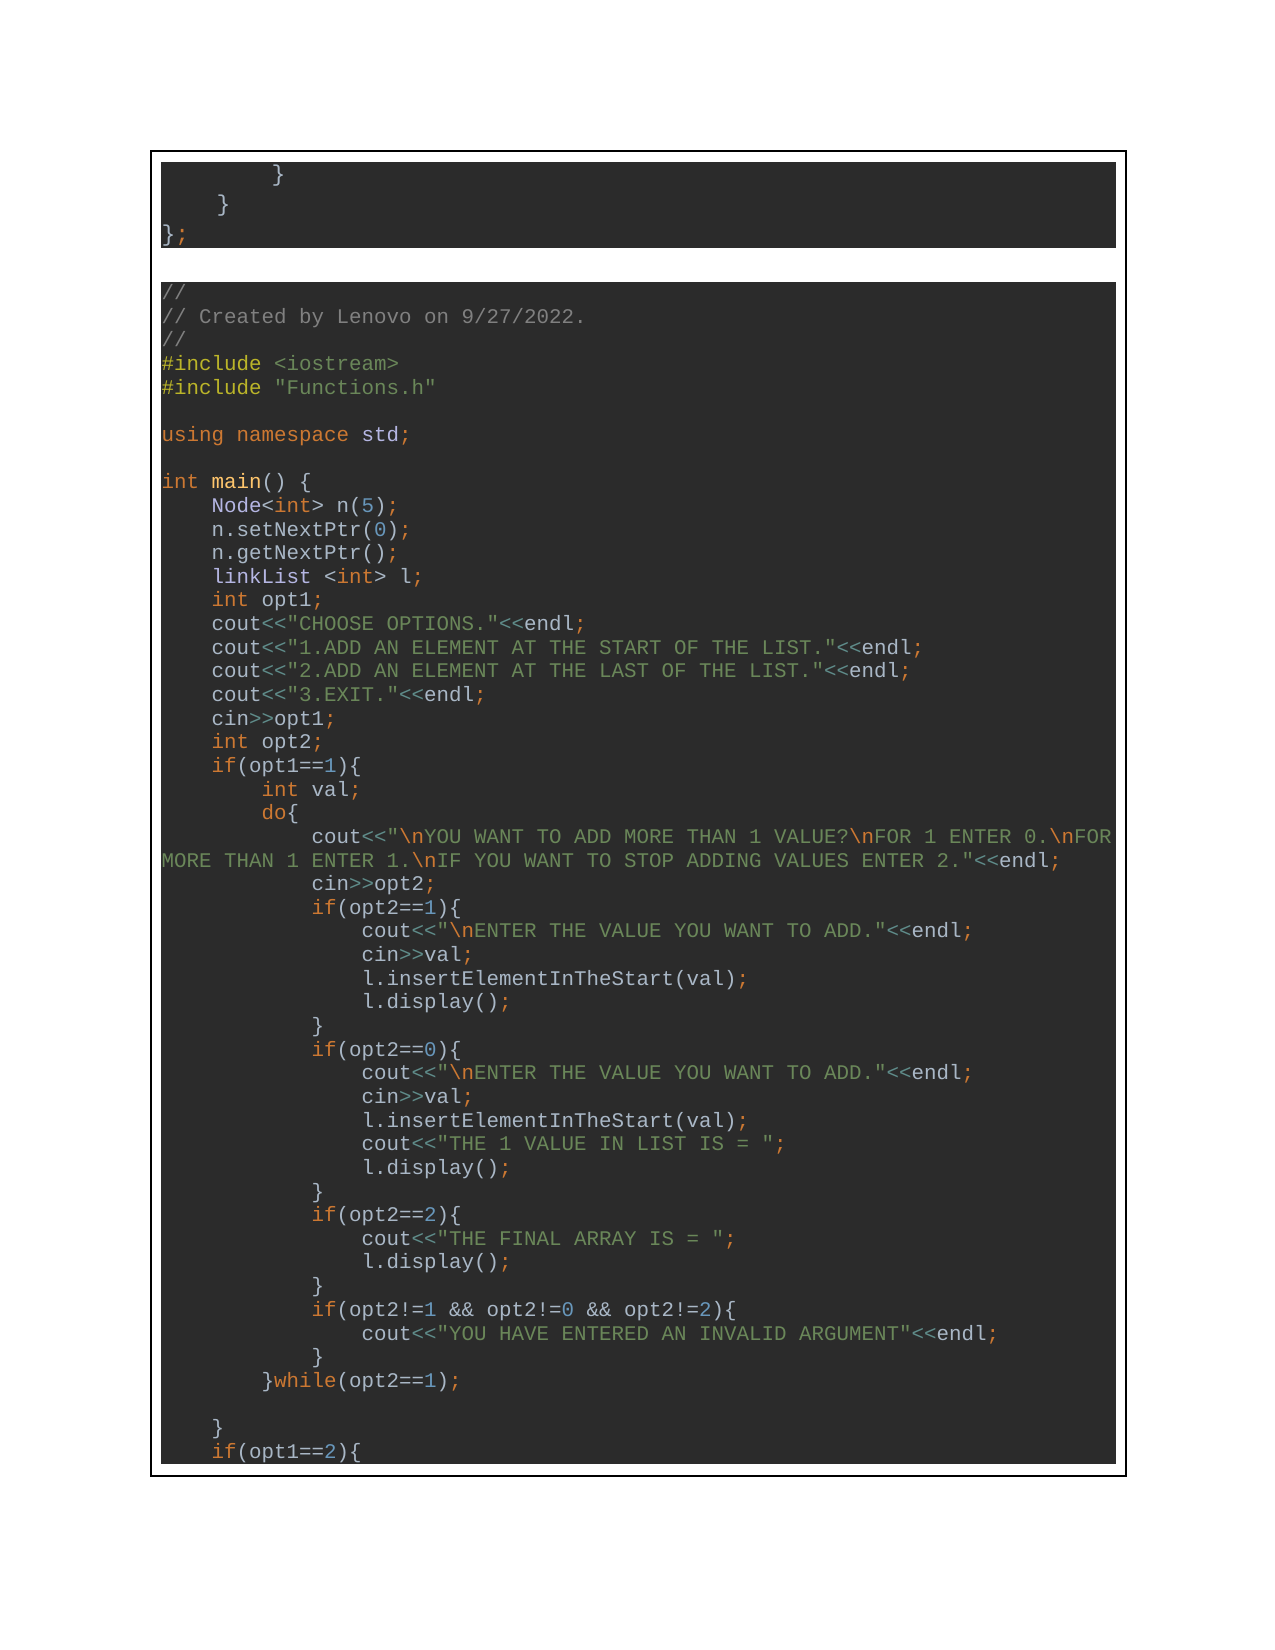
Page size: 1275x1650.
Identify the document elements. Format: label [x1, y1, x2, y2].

table_header [152, 152, 1125, 1475]
